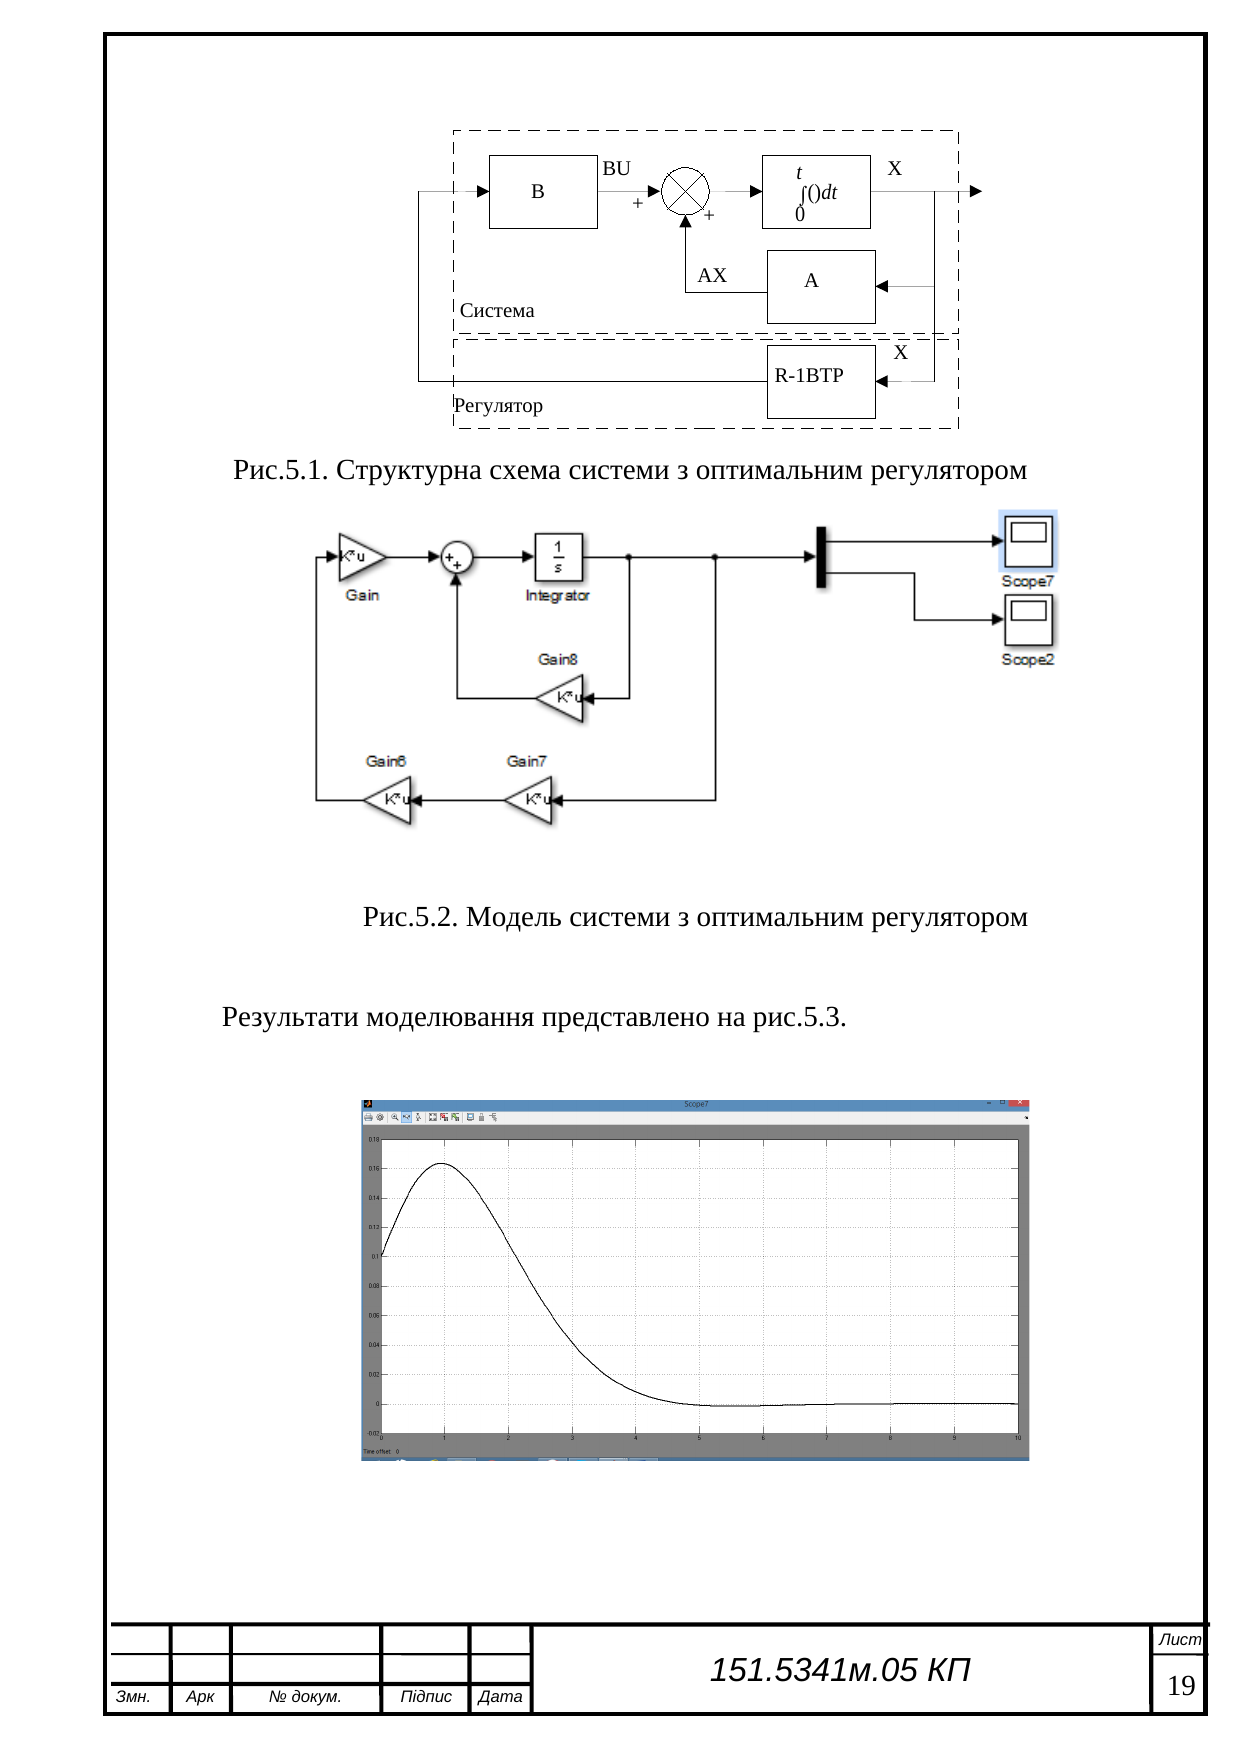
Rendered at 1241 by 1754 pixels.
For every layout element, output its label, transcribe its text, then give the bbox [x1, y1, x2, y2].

picture [286, 502, 1105, 883]
text Результати моделювання представлено на рис.5.3. [148, 999, 1169, 1033]
table_cell Рис.5.1. Структурна схема системи з оптимальним регулятором [148, 452, 1169, 502]
picture [361, 1100, 1030, 1461]
table_cell Рис.5.2. Модель системи з оптимальним регулятором [148, 899, 1169, 999]
table_header [148, 502, 1169, 899]
table_header [148, 109, 1169, 452]
